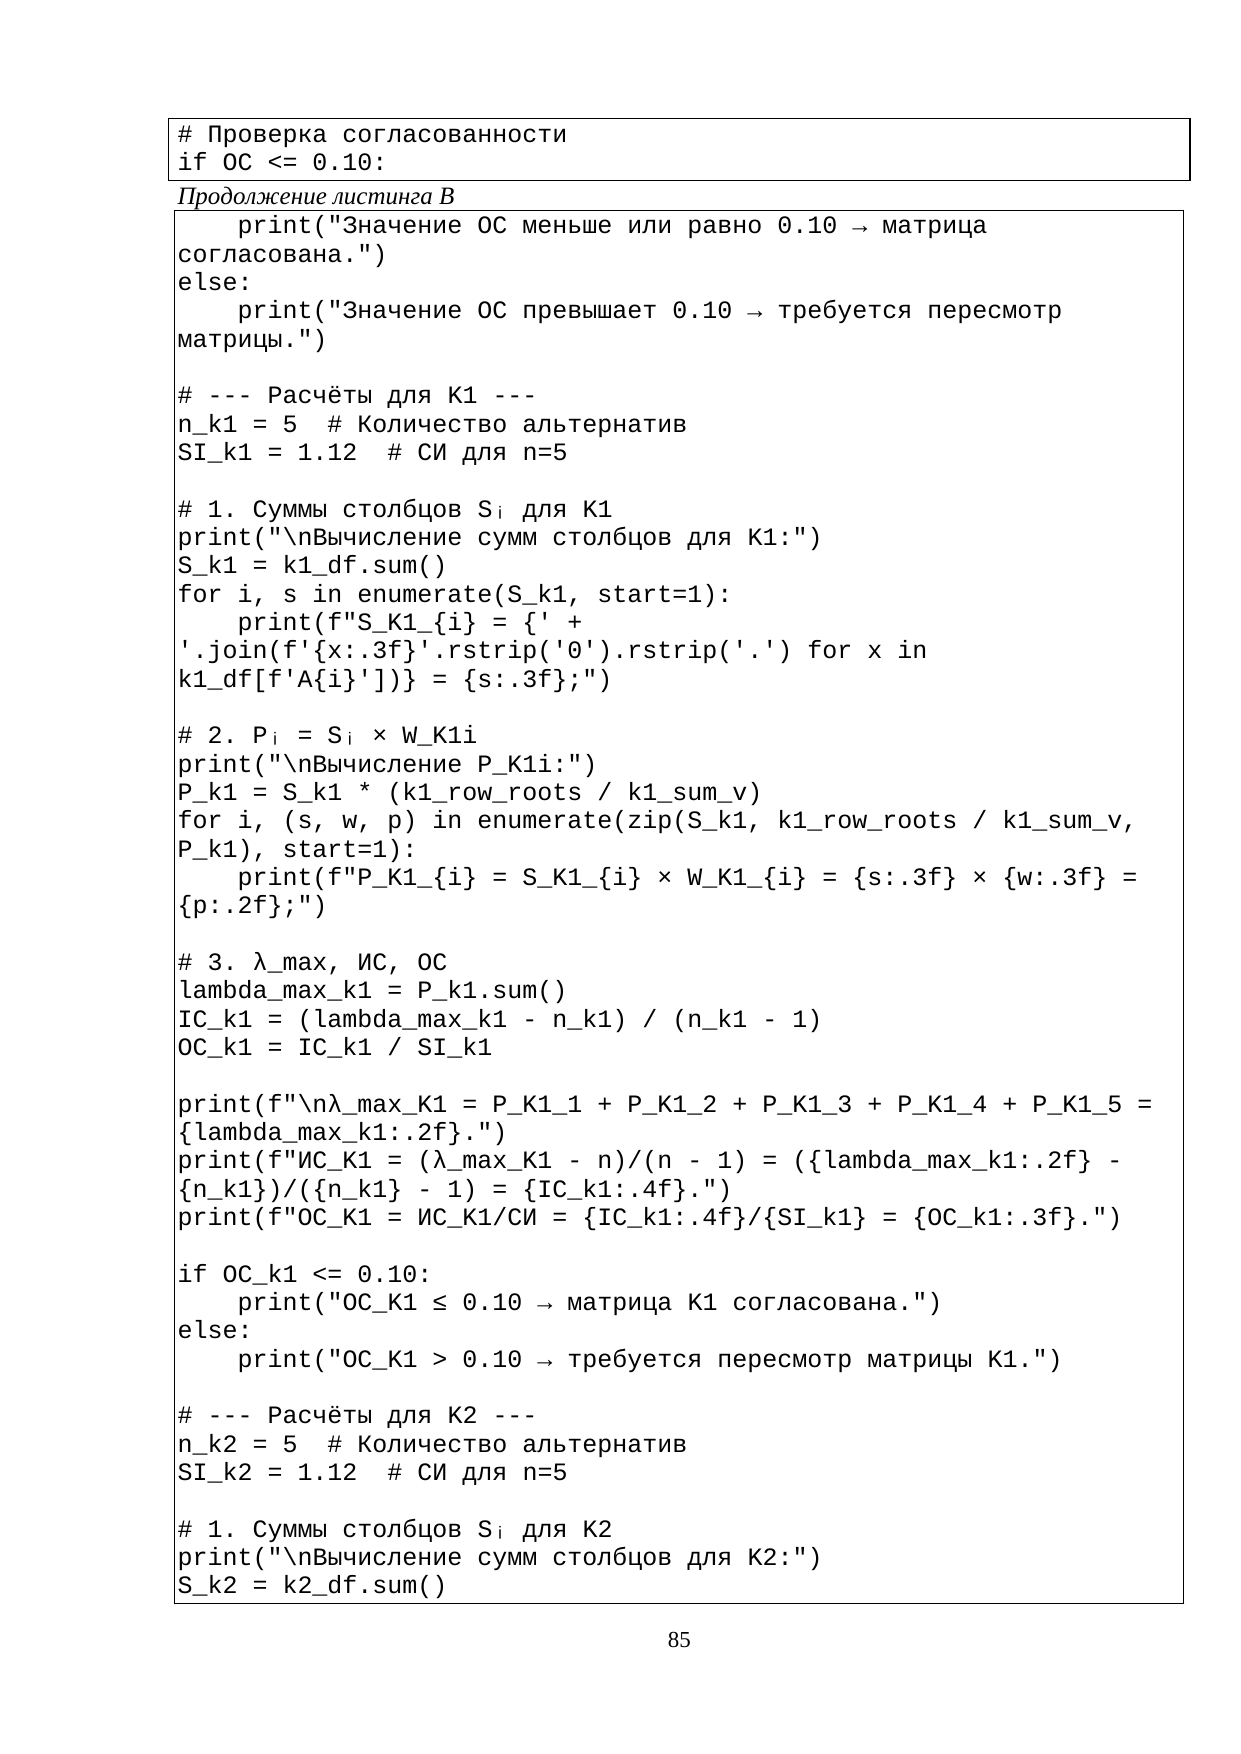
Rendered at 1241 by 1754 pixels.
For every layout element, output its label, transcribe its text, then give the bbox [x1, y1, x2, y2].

text print("Значение ОС меньше или равно 0.10 → матрица согласована.") [175, 211, 1183, 269]
text n_k2 = 5 # Количество альтернатив [177, 1431, 1181, 1459]
text Продолжение листинга В [177, 181, 1181, 210]
text print(f"ОС_K1 = ИС_K1/СИ = {IC_k1:.4f}/{SI_k1} = {OC_k1:.3f}.") [177, 1204, 1181, 1233]
text # --- Расчёты для K1 --- [177, 383, 1181, 411]
text print("Значение ОС превышает 0.10 → требуется пересмотр матрицы.") [177, 298, 1181, 354]
text for i, (s, w, p) in enumerate(zip(S_k1, k1_row_roots / k1_sum_v, P_k1), start=1): [177, 808, 1181, 864]
text print("\nВычисление P_K1i:") [177, 751, 1181, 779]
text SI_k2 = 1.12 # СИ для n=5 [177, 1459, 1181, 1488]
text # 1. Суммы столбцов Sᵢ для K1 [177, 496, 1181, 524]
text n_k1 = 5 # Количество альтернатив [177, 411, 1181, 439]
text print(f"S_K1_{i} = {' + '.join(f'{x:.3f}'.rstrip('0').rstrip('.') for x in k1_df[f'A{i}'])} = {s:.3f};") [177, 609, 1181, 694]
text # 2. Pᵢ = Sᵢ × W_K1i [177, 723, 1181, 751]
text IC_k1 = (lambda_max_k1 - n_k1) / (n_k1 - 1) [177, 1006, 1181, 1034]
text print(f"P_K1_{i} = S_K1_{i} × W_K1_{i} = {s:.3f} × {w:.3f} = {p:.2f};") [177, 864, 1181, 921]
text # Проверка согласованности [169, 119, 1189, 146]
text print(f"\nλ_max_K1 = P_K1_1 + P_K1_2 + P_K1_3 + P_K1_4 + P_K1_5 = {lambda_max_k1:.2f}.") [177, 1091, 1181, 1148]
text P_k1 = S_k1 * (k1_row_roots / k1_sum_v) [177, 779, 1181, 808]
text S_k2 = k2_df.sum() [175, 1570, 1183, 1603]
text # 1. Суммы столбцов Sᵢ для K2 [177, 1516, 1181, 1544]
text lambda_max_k1 = P_k1.sum() [177, 978, 1181, 1006]
text if OC <= 0.10: [169, 146, 1189, 180]
text S_k1 = k1_df.sum() [177, 553, 1181, 581]
text if OC_k1 <= 0.10: [177, 1261, 1181, 1289]
text print("\nВычисление сумм столбцов для K1:") [177, 524, 1181, 553]
text # --- Расчёты для K2 --- [177, 1403, 1181, 1431]
text print(f"ИС_K1 = (λ_max_K1 - n)/(n - 1) = ({lambda_max_k1:.2f} - {n_k1})/({n_k1} - 1) = {IC_k1:.4f}.") [177, 1148, 1181, 1204]
text OC_k1 = IC_k1 / SI_k1 [177, 1034, 1181, 1063]
text else: [177, 1318, 1181, 1346]
text SI_k1 = 1.12 # СИ для n=5 [177, 439, 1181, 468]
text print("ОС_K1 > 0.10 → требуется пересмотр матрицы K1.") [177, 1346, 1181, 1374]
text else: [177, 269, 1181, 298]
text # 3. λ_max, ИС, ОС [177, 949, 1181, 978]
text for i, s in enumerate(S_k1, start=1): [177, 581, 1181, 609]
text print("\nВычисление сумм столбцов для K2:") [177, 1544, 1181, 1570]
text print("ОС_K1 ≤ 0.10 → матрица K1 согласована.") [177, 1289, 1181, 1318]
